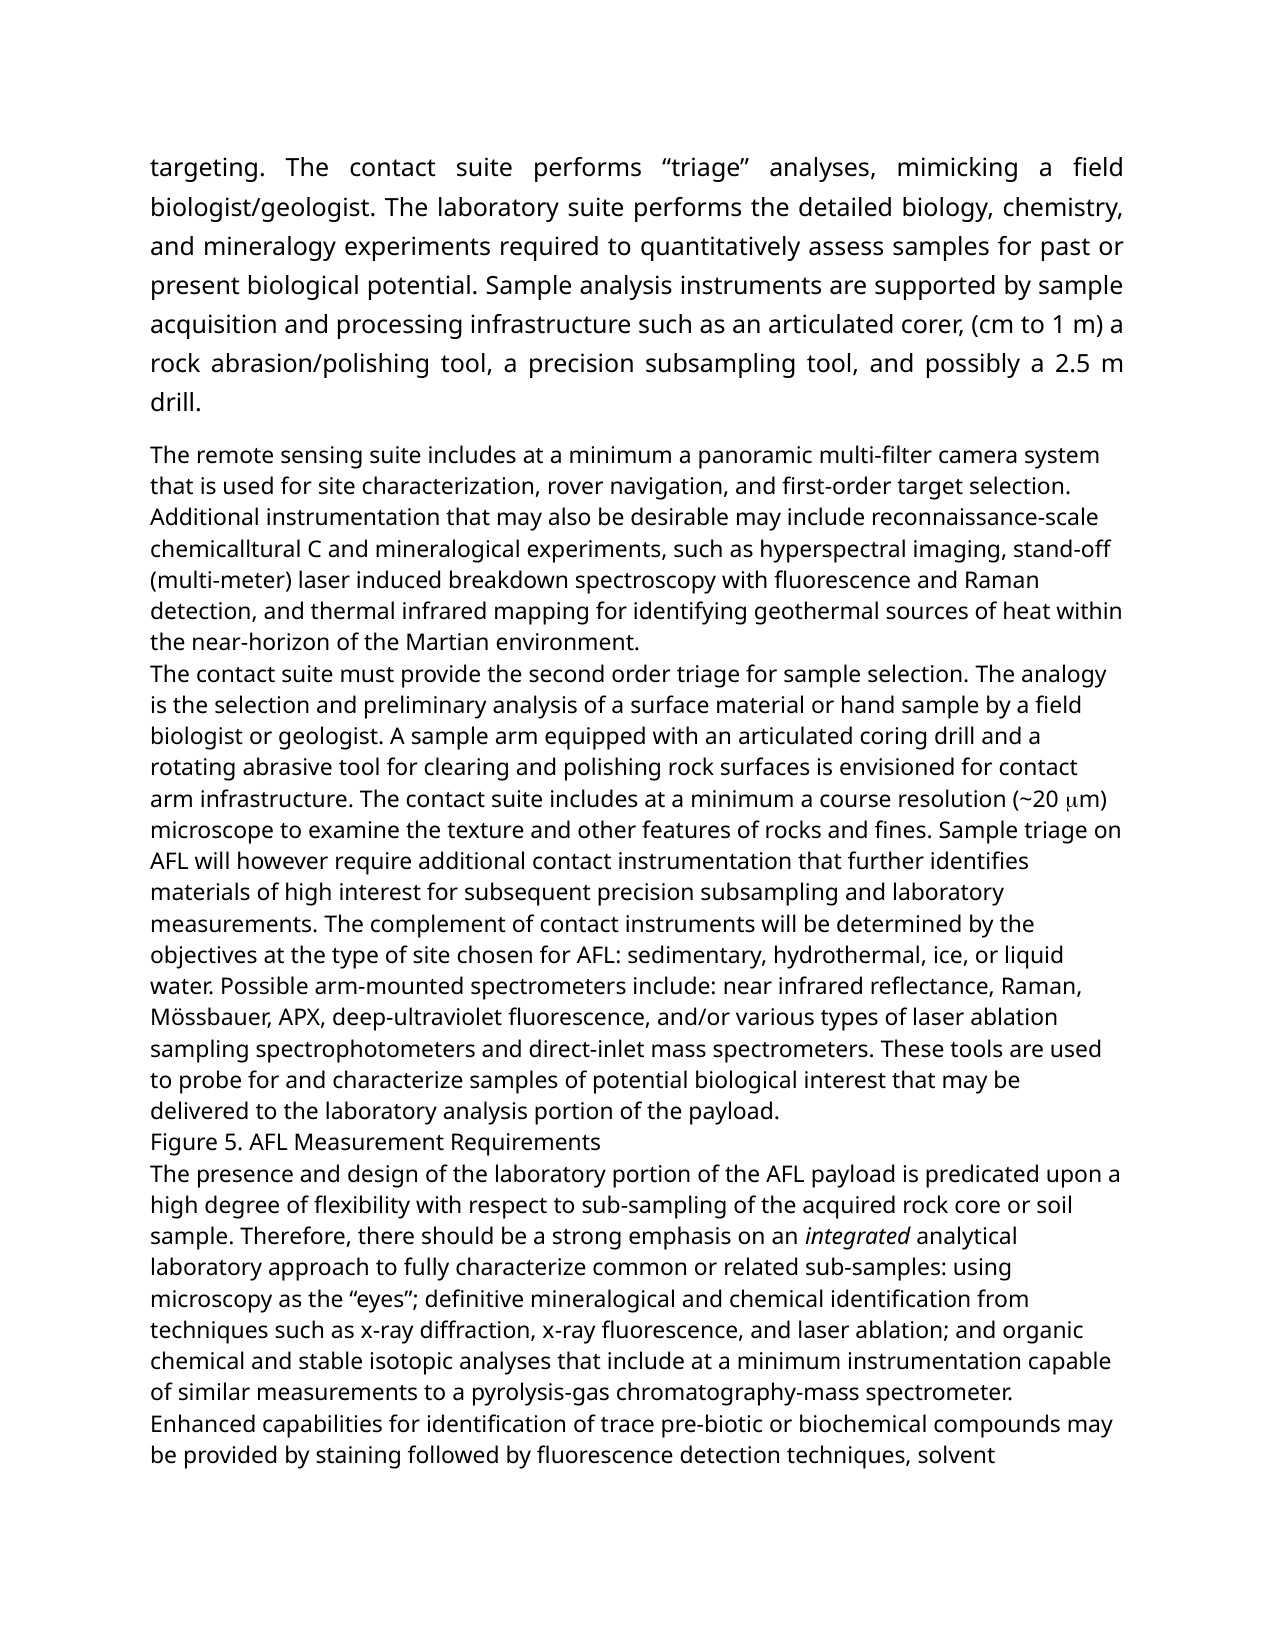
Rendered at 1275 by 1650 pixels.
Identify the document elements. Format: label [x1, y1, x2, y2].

text [150, 150, 1125, 419]
